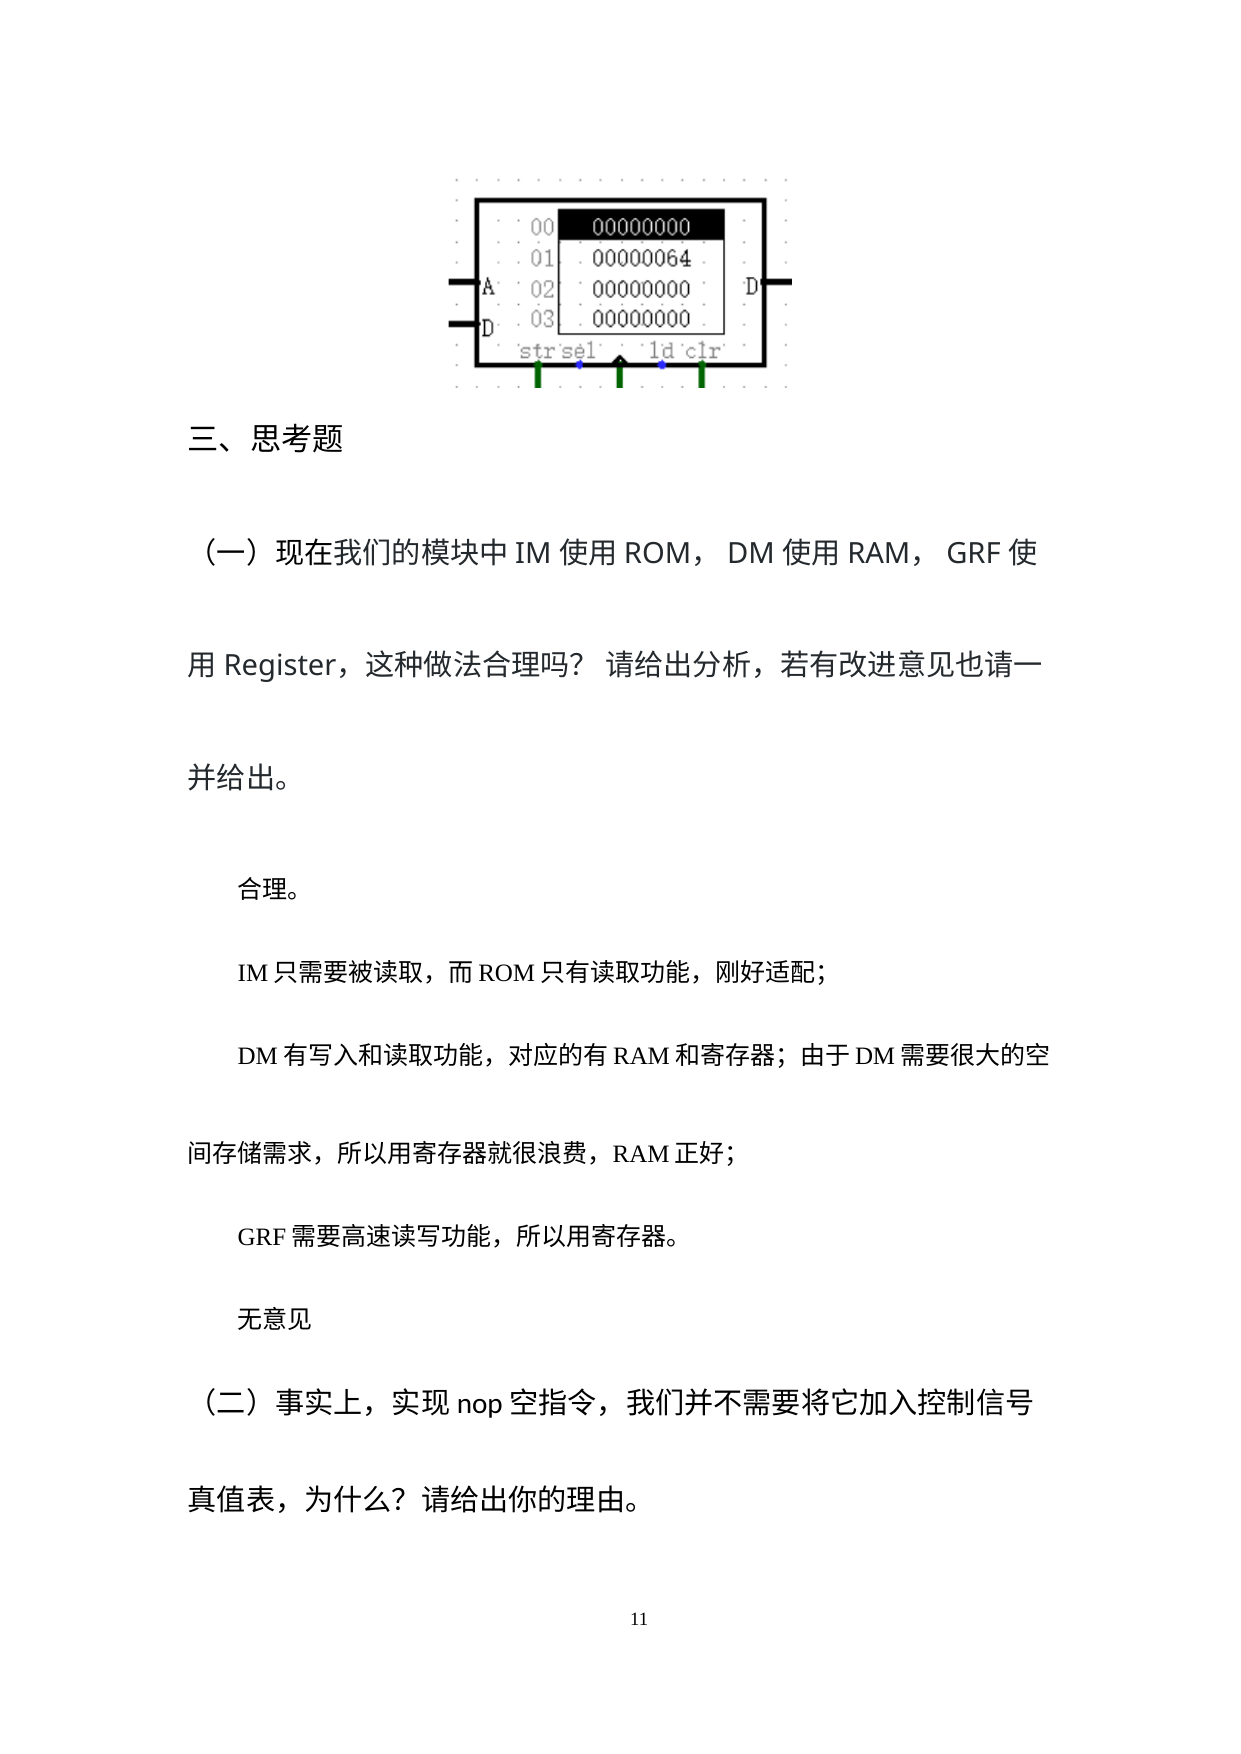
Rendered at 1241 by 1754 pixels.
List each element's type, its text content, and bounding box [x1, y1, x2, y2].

subtitle （一）现在我们的模块中 IM 使用 ROM， DM 使用 RAM， GRF 使用 Register，这种做法合理吗？ 请给出分析，若有改进意见也请一并给出。 [187, 518, 1053, 808]
text 无意见 [187, 1285, 1053, 1350]
text 合理。 [187, 855, 1053, 920]
subtitle 三、思考题 [187, 404, 1053, 469]
text （二）事实上，实现 nop 空指令，我们并不需要将它加入控制信号真值表，为什么？请给出你的理由。 [187, 1368, 1053, 1531]
text DM有写入和读取功能，对应的有RAM和寄存器；由于DM需要很大的空间存储需求，所以用寄存器就很浪费，RAM正好； [187, 1021, 1053, 1184]
picture [448, 162, 792, 388]
text IM只需要被读取，而ROM只有读取功能，刚好适配； [187, 938, 1053, 1003]
text GRF需要高速读写功能，所以用寄存器。 [187, 1202, 1053, 1267]
